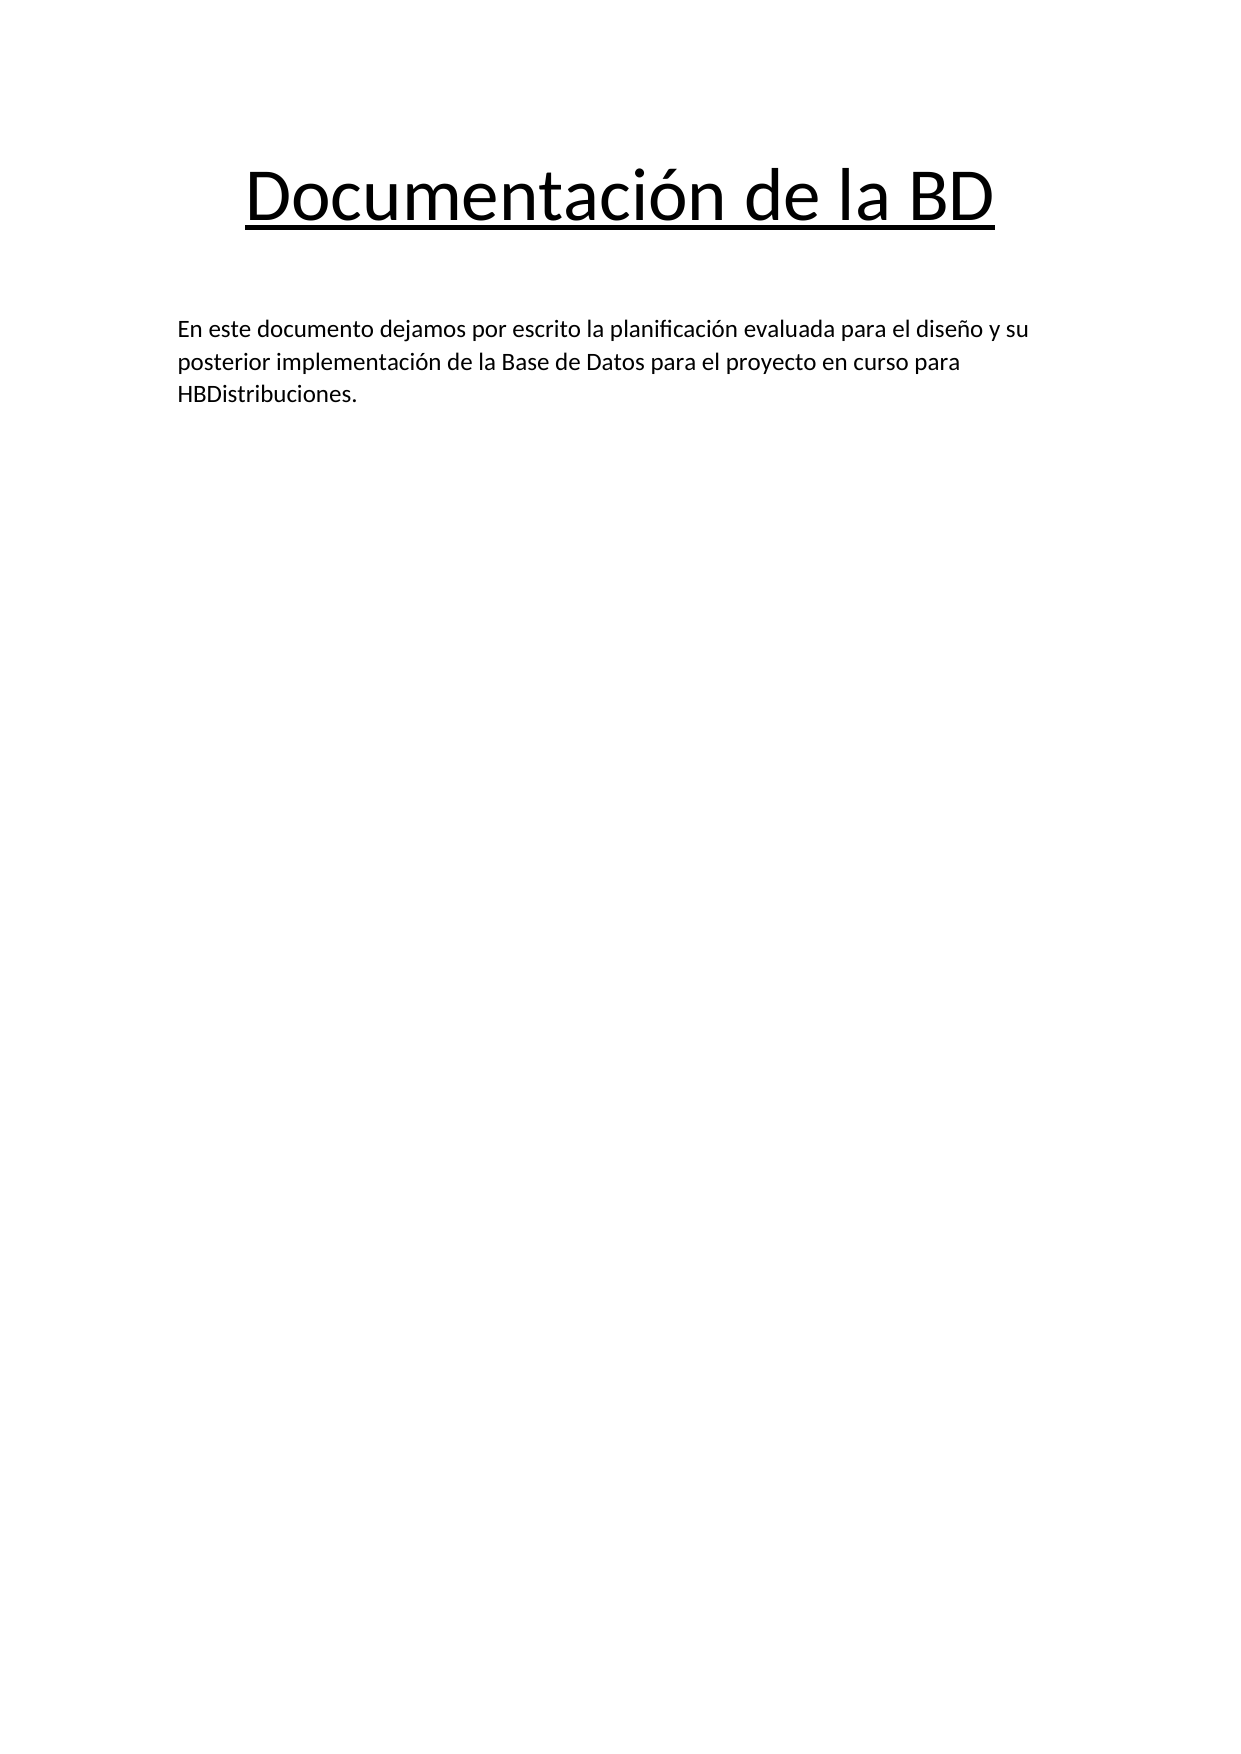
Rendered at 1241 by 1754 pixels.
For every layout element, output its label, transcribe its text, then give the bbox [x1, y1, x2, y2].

text Documentación de la BD [177, 148, 1063, 239]
text En este documento dejamos por escrito la planificación evaluada para el diseño y su posterior implementación de la Base de Datos para el proyecto en curso para HBDistribuciones. [177, 313, 1063, 409]
